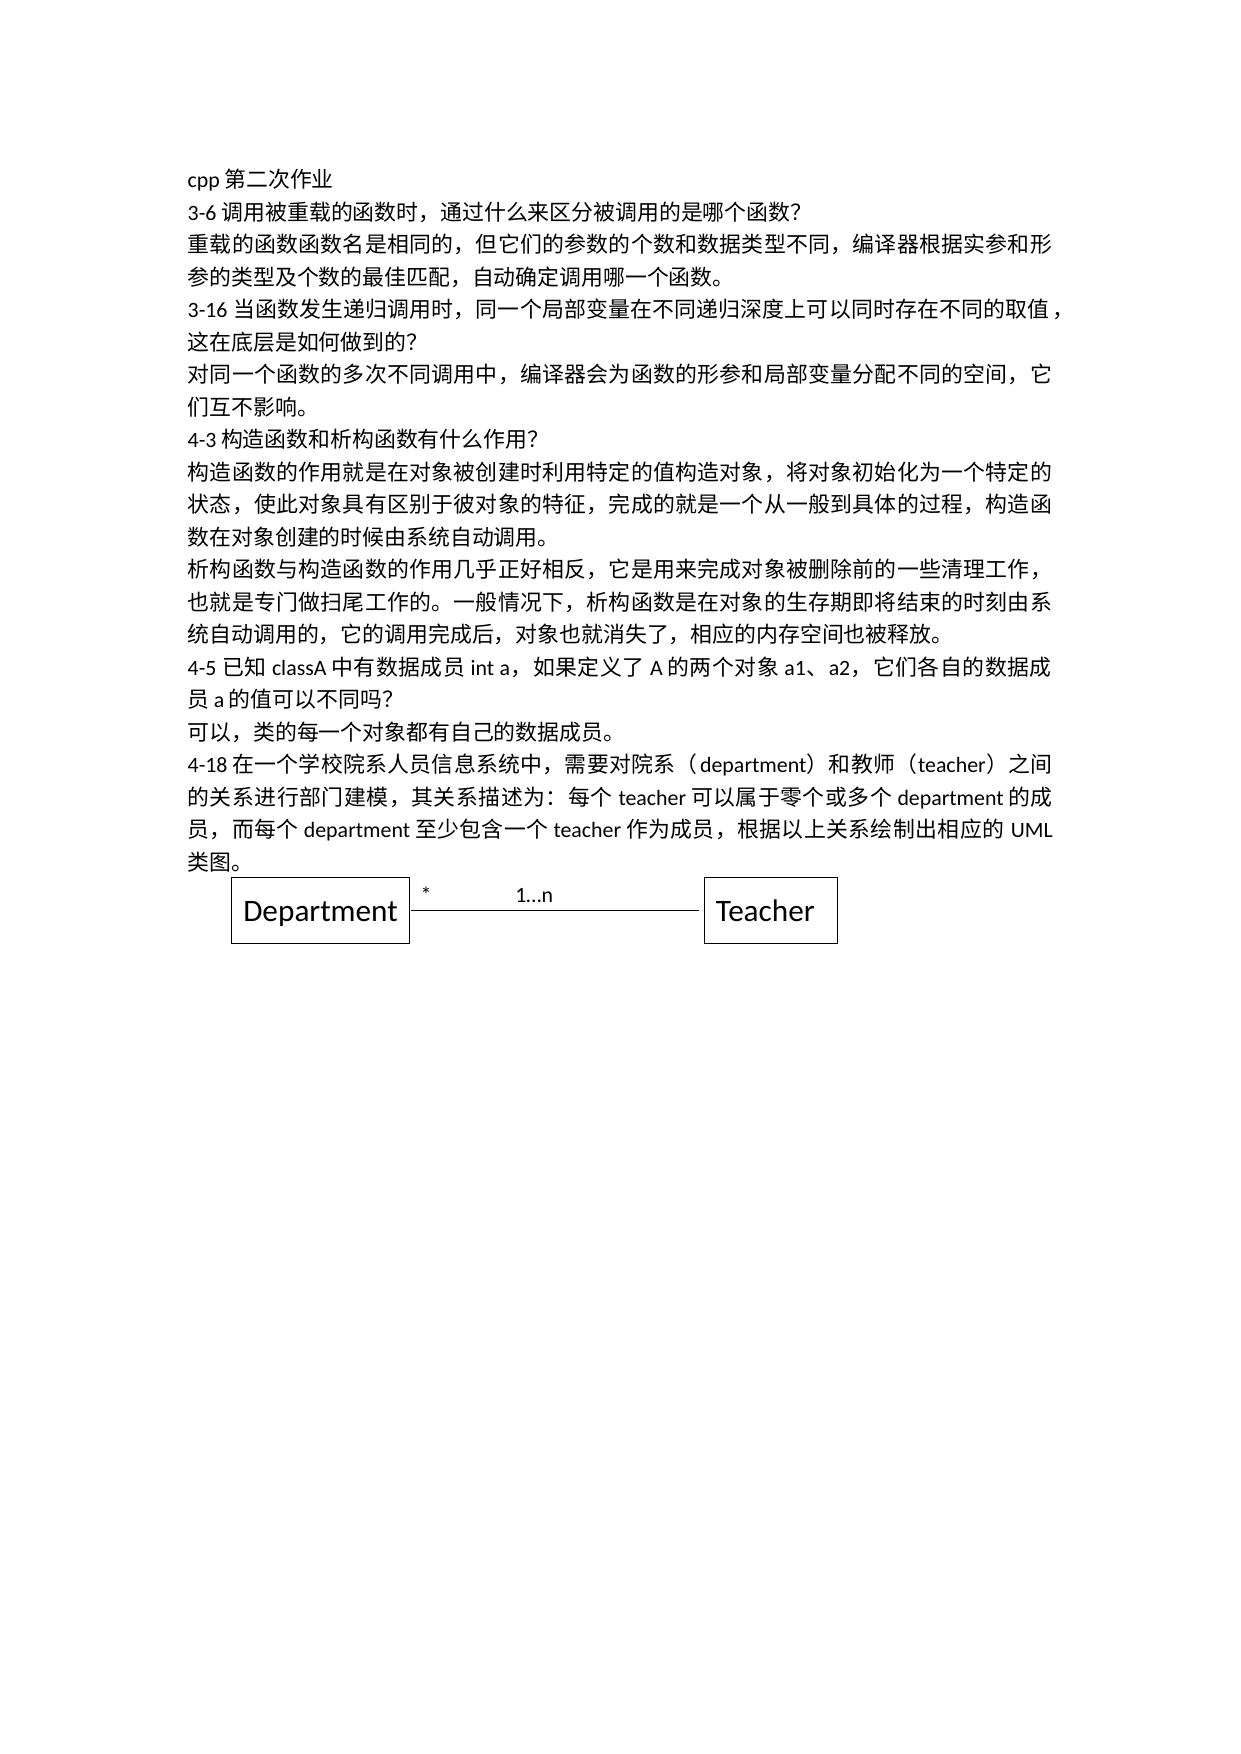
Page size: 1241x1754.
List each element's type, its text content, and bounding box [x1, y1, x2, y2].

text 3-6 调用被重载的函数时，通过什么来区分被调用的是哪个函数？ [187, 194, 1053, 227]
text 构造函数的作用就是在对象被创建时利用特定的值构造对象，将对象初始化为一个特定的状态，使此对象具有区别于彼对象的特征，完成的就是一个从一般到具体的过程，构造函数在对象创建的时候由系统自动调用。 [187, 454, 1053, 552]
text 4-5 已知classA中有数据成员int a，如果定义了A的两个对象a1、a2，它们各自的数据成员a的值可以不同吗？ [187, 649, 1053, 714]
text 重载的函数函数名是相同的，但它们的参数的个数和数据类型不同，编译器根据实参和形参的类型及个数的最佳匹配，自动确定调用哪一个函数。 [187, 227, 1053, 292]
text cpp第二次作业 [187, 162, 1053, 194]
text 析构函数与构造函数的作用几乎正好相反，它是用来完成对象被删除前的一些清理工作，也就是专门做扫尾工作的。一般情况下，析构函数是在对象的生存期即将结束的时刻由系统自动调用的，它的调用完成后，对象也就消失了，相应的内存空间也被释放。 [187, 552, 1053, 649]
table_header * 1…n [410, 877, 704, 943]
text 4-18在一个学校院系人员信息系统中，需要对院系（department）和教师（teacher）之间的关系进行部门建模，其关系描述为：每个teacher可以属于零个或多个department的成员，而每个department至少包含一个teacher作为成员，根据以上关系绘制出相应的UML类图。 [187, 747, 1053, 877]
text 可以，类的每一个对象都有自己的数据成员。 [187, 714, 1053, 747]
table_header Teacher [705, 878, 837, 943]
text 3-16 当函数发生递归调用时，同一个局部变量在不同递归深度上可以同时存在不同的取值，这在底层是如何做到的？ [187, 292, 1053, 357]
text 4-3构造函数和析构函数有什么作用？ [187, 422, 1053, 454]
text 对同一个函数的多次不同调用中，编译器会为函数的形参和局部变量分配不同的空间，它们互不影响。 [187, 357, 1053, 422]
table_header Department [232, 878, 409, 943]
